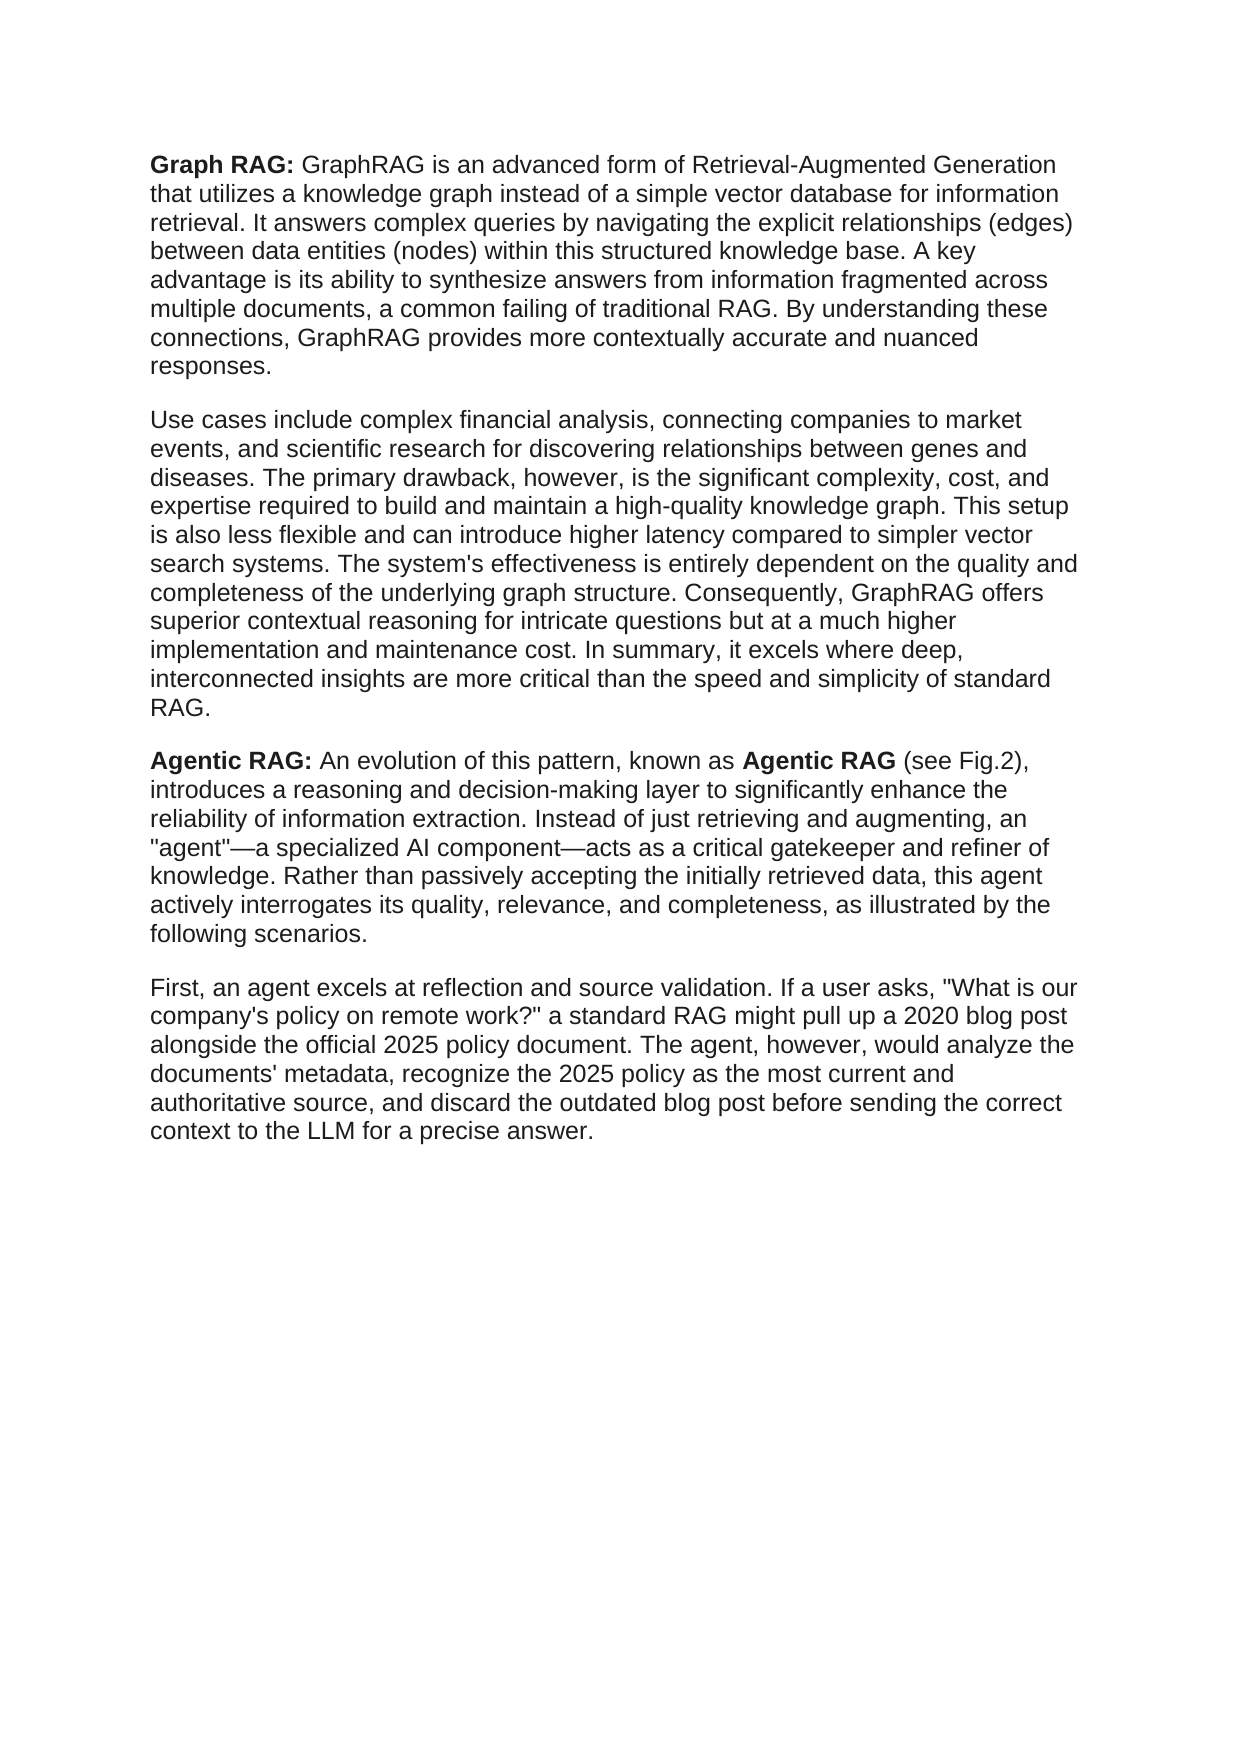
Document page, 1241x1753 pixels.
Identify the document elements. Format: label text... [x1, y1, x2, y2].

text Graph RAG: GraphRAG is an advanced form of Retrieval-Augmented Generation that utilizes a knowledge graph instead of a simple vector database for information retrieval. It answers complex queries by navigating the explicit relationships (edges) between data entities (nodes) within this structured knowledge base. A key advantage is its ability to synthesize answers from information fragmented across multiple documents, a common failing of traditional RAG. By understanding these connections, GraphRAG provides more contextually accurate and nuanced responses. [150, 150, 1090, 380]
text Use cases include complex financial analysis, connecting companies to market events, and scientific research for discovering relationships between genes and diseases. The primary drawback, however, is the significant complexity, cost, and expertise required to build and maintain a high-quality knowledge graph. This setup is also less flexible and can introduce higher latency compared to simpler vector search systems. The system's effectiveness is entirely dependent on the quality and completeness of the underlying graph structure. Consequently, GraphRAG offers superior contextual reasoning for intricate questions but at a much higher implementation and maintenance cost. In summary, it excels where deep, interconnected insights are more critical than the speed and simplicity of standard RAG. [150, 405, 1090, 721]
text First, an agent excels at reflection and source validation. If a user asks, "What is our company's policy on remote work?" a standard RAG might pull up a 2020 blog post alongside the official 2025 policy document. The agent, however, would analyze the documents' metadata, recognize the 2025 policy as the most current and authoritative source, and discard the outdated blog post before sending the correct context to the LLM for a precise answer. [150, 972, 1090, 1145]
text Agentic RAG: An evolution of this pattern, known as Agentic RAG (see Fig.2), introduces a reasoning and decision-making layer to significantly enhance the reliability of information extraction. Instead of just retrieving and augmenting, an "agent"—a specialized AI component—acts as a critical gatekeeper and refiner of knowledge. Rather than passively accepting the initially retrieved data, this agent actively interrogates its quality, relevance, and completeness, as illustrated by the following scenarios. [150, 746, 1090, 947]
